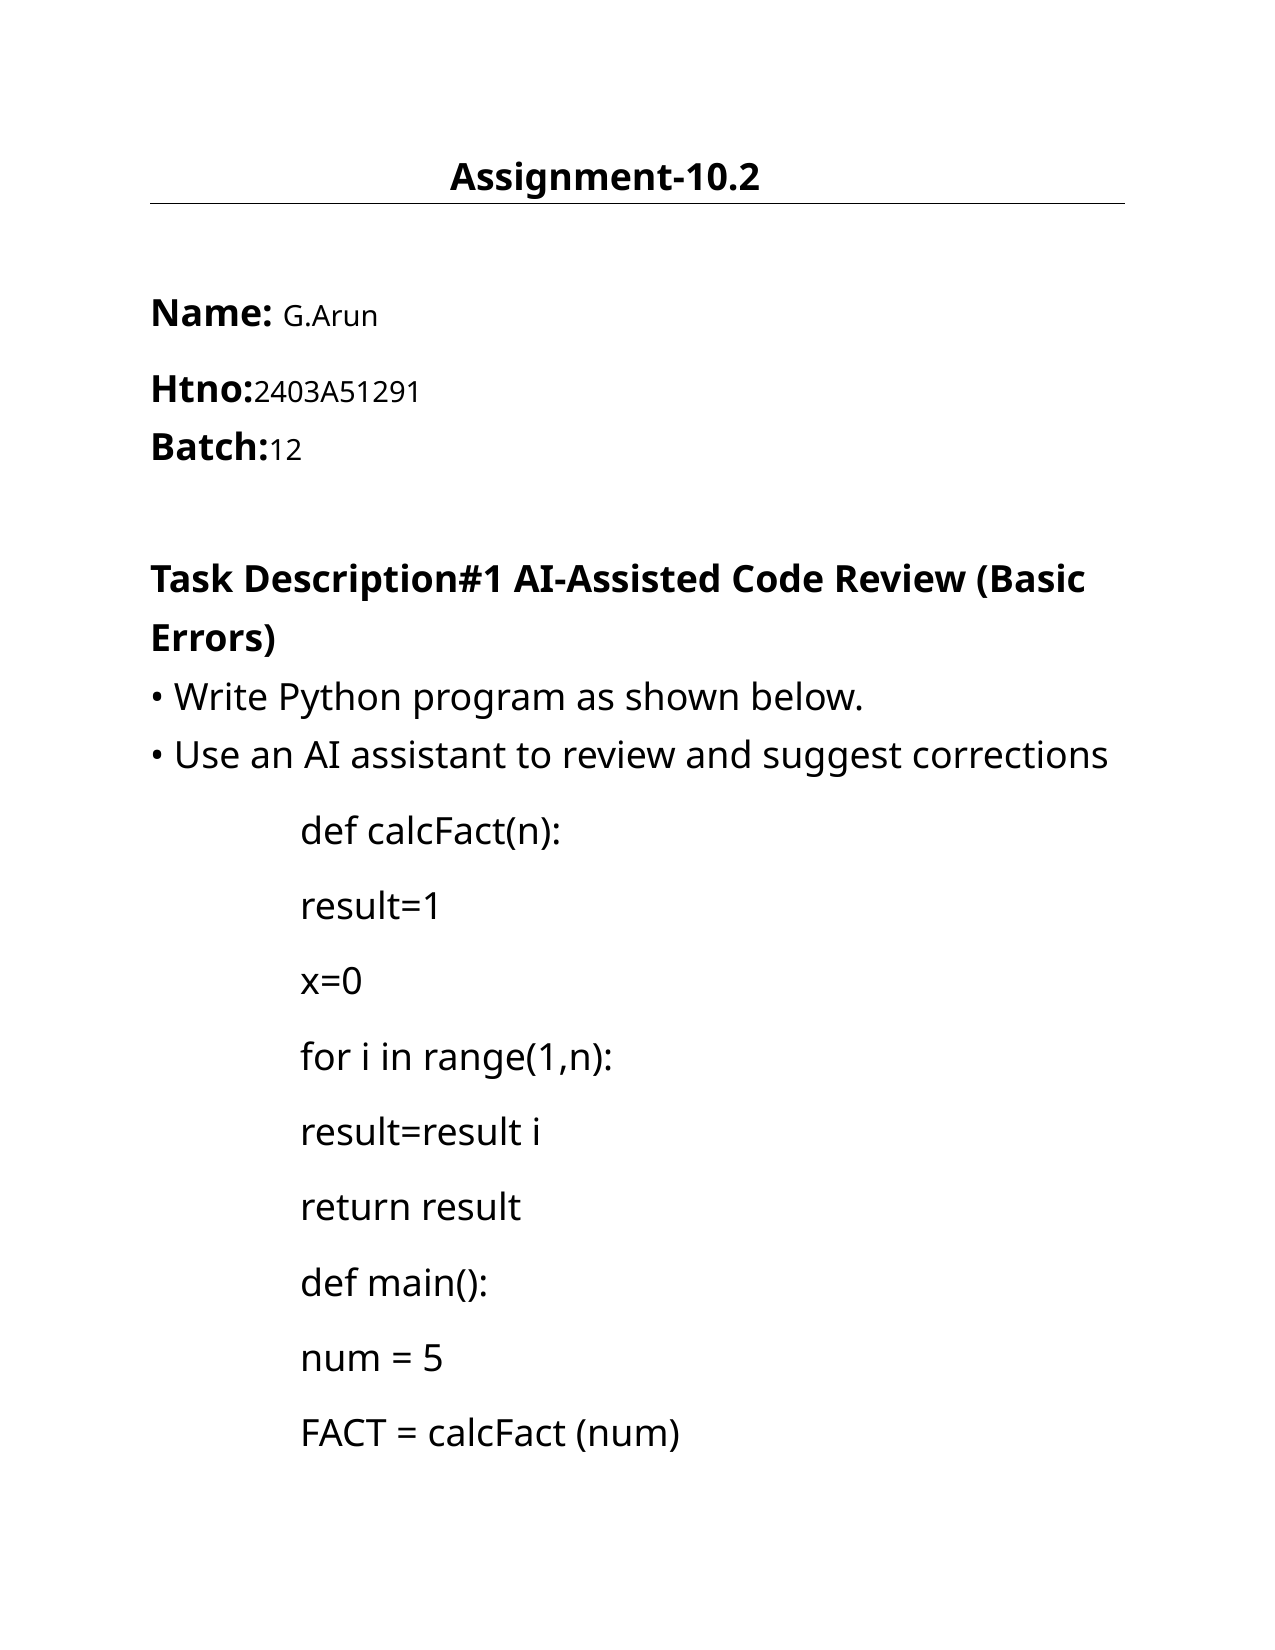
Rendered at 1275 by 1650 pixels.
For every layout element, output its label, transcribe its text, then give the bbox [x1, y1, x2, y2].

text num = 5 [300, 1331, 1125, 1382]
text FACT = calcFact (num) [300, 1406, 1125, 1457]
text Name: G.Arun [150, 287, 1125, 338]
text result=result i [300, 1105, 1125, 1156]
text def calcFact(n): [300, 804, 1125, 855]
text x=0 [300, 954, 1125, 1006]
text return result [300, 1181, 1125, 1232]
text Htno:2403A51291 Batch:12 [150, 362, 1125, 472]
text Assignment-10.2 [150, 150, 1125, 203]
text Task Description#1 AI-Assisted Code Review (Basic Errors) • Write Python program as shown below. • Use an AI assistant to review and suggest corrections [150, 553, 1125, 780]
text result=1 [300, 879, 1125, 930]
text def main(): [300, 1256, 1125, 1307]
text for i in range(1,n): [300, 1030, 1125, 1081]
